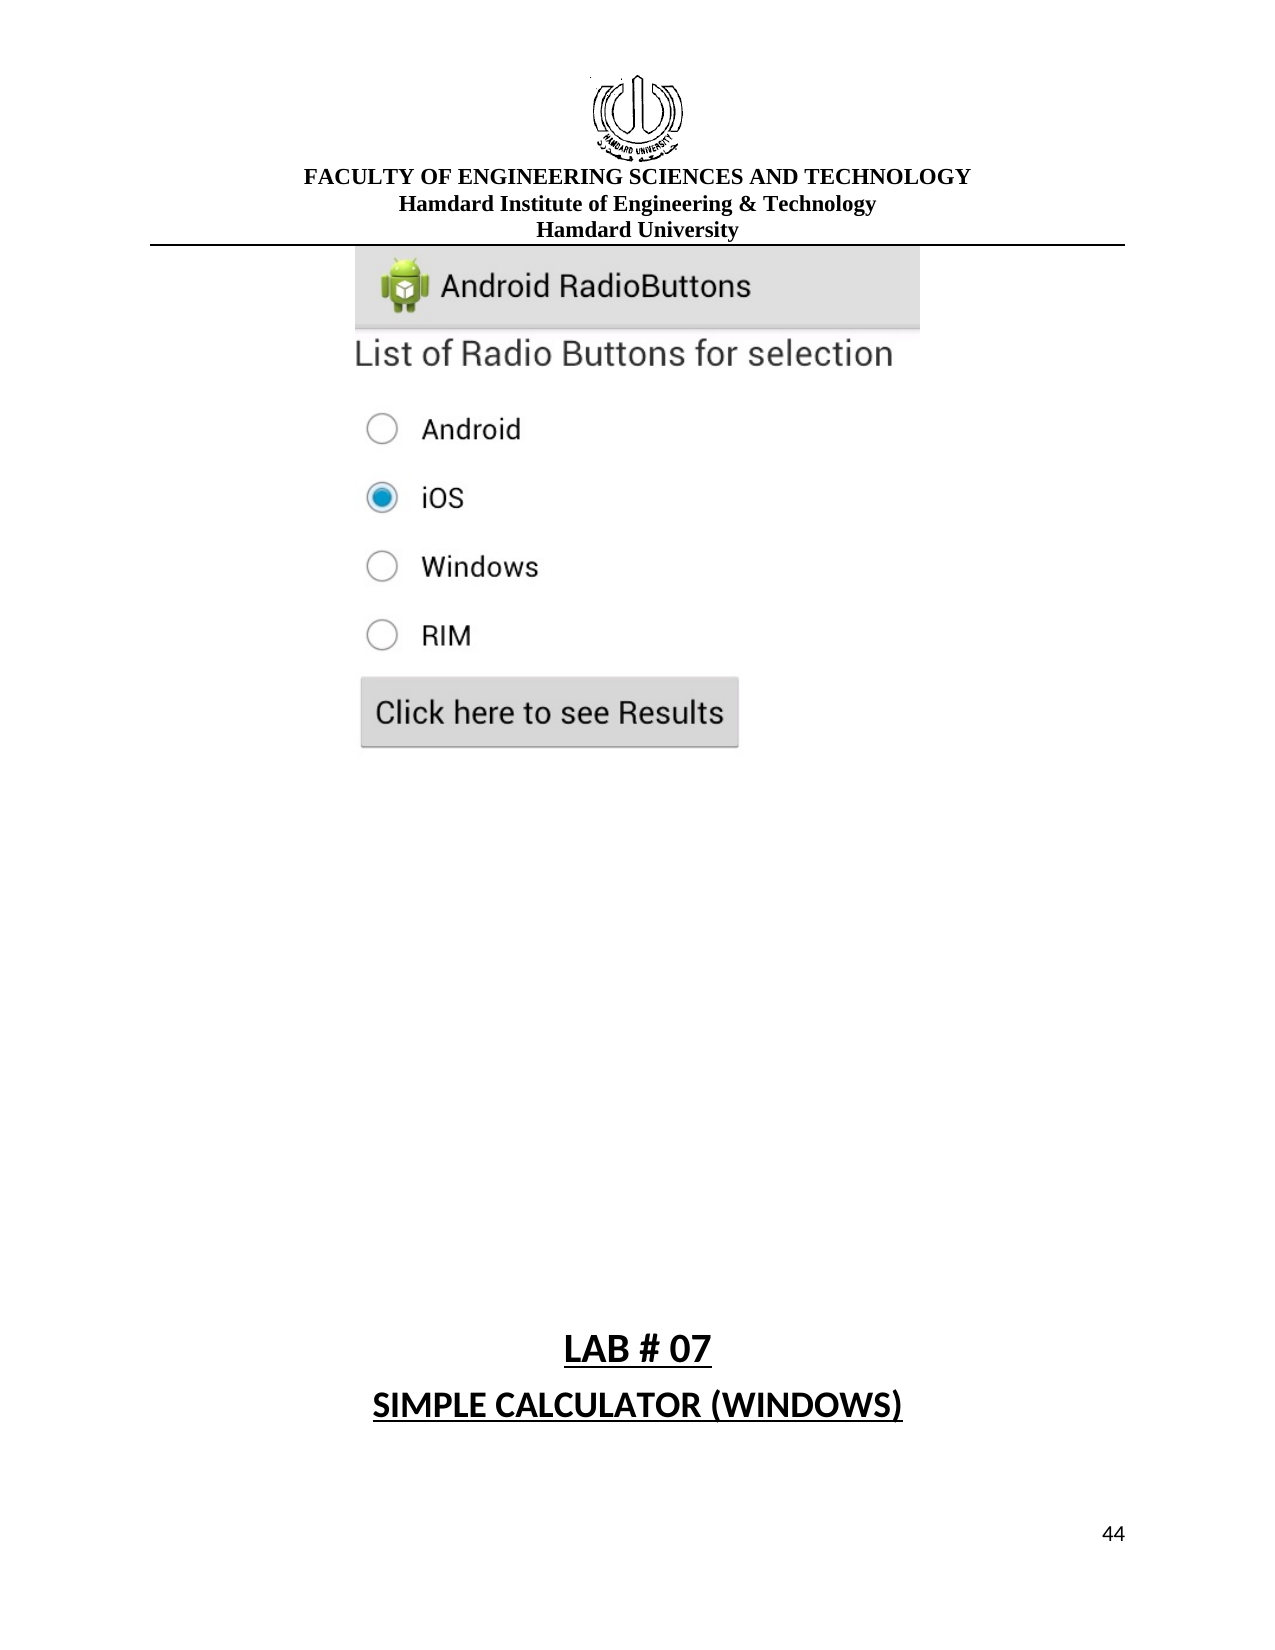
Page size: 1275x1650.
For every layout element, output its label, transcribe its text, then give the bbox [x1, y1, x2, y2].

picture [589, 75, 686, 164]
picture [355, 246, 920, 757]
text SIMPLE CALCULATOR (WINDOWS) [150, 1381, 1125, 1427]
text LAB # 07 [150, 1322, 1125, 1373]
